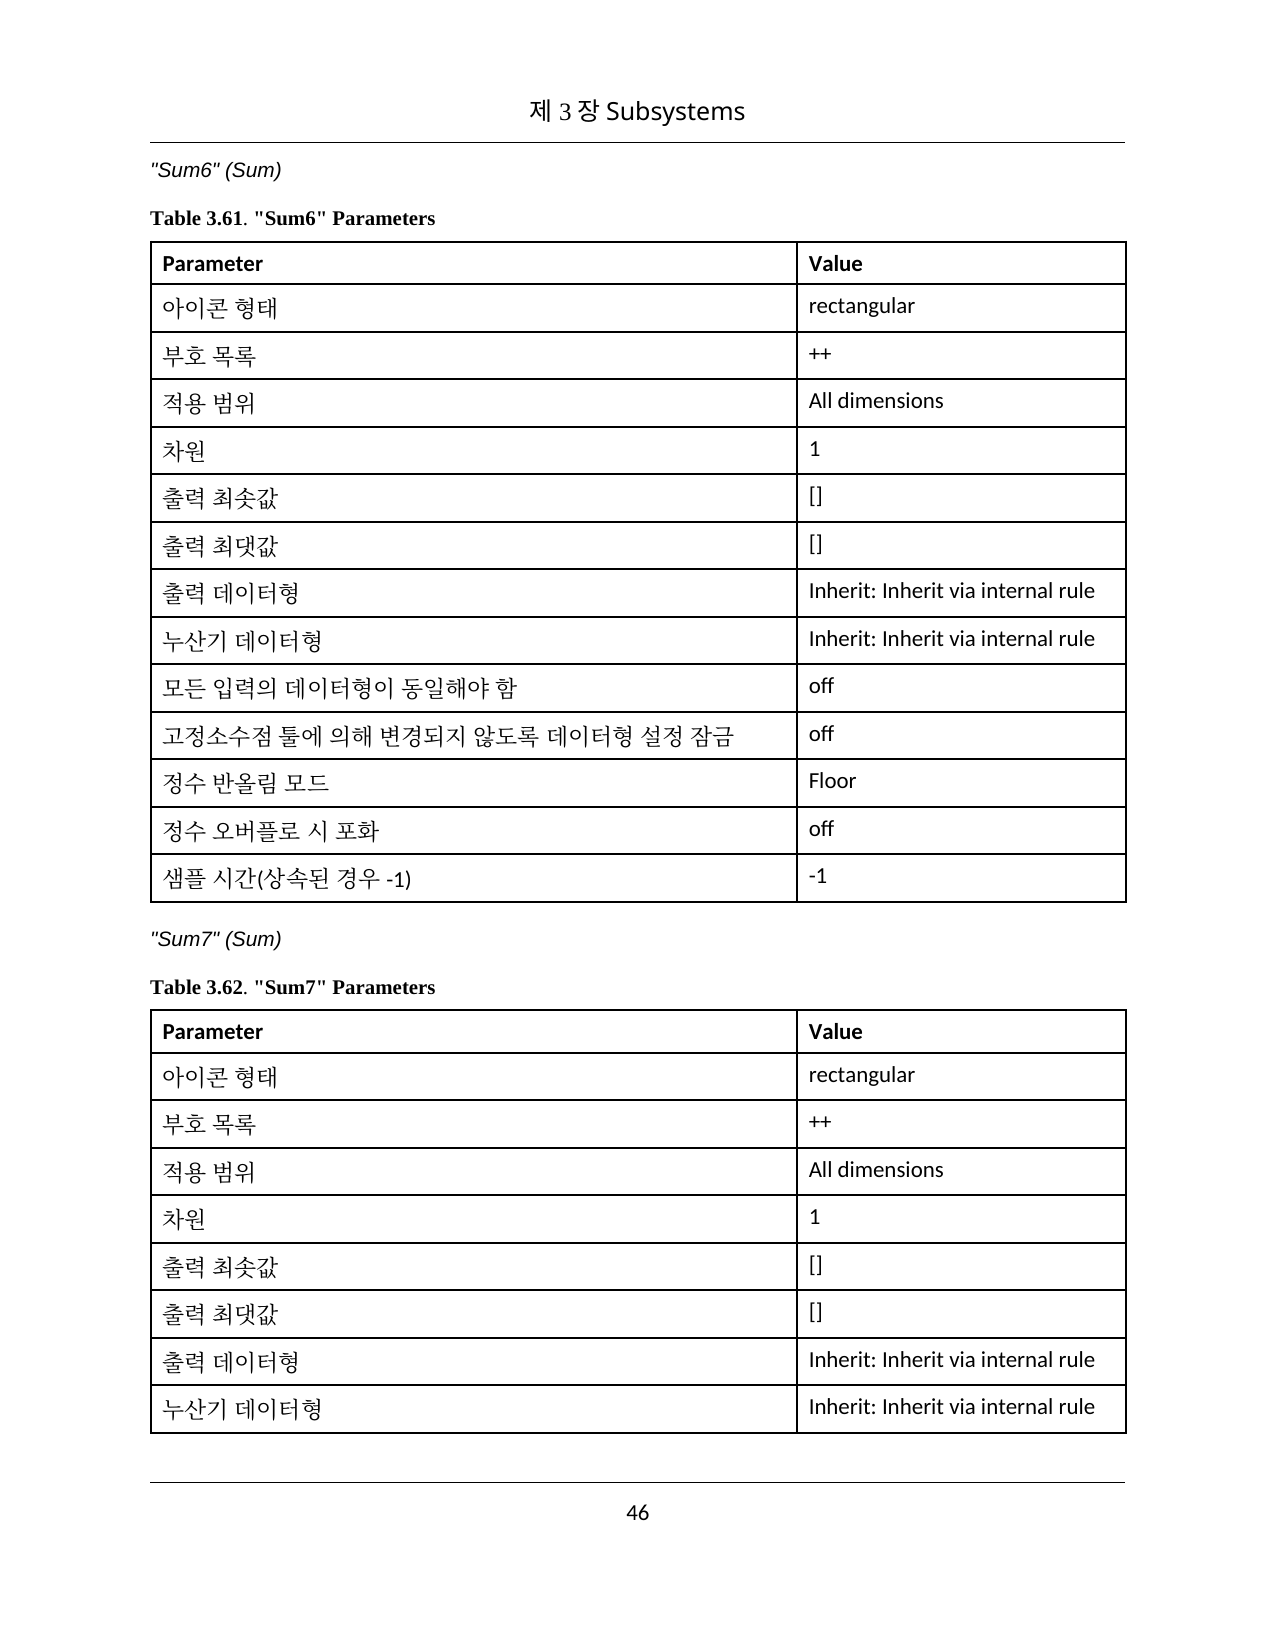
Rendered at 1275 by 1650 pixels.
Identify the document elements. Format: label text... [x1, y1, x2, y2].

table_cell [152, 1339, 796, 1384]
table_cell 적용 범위 [152, 380, 796, 426]
table_cell [] [798, 523, 1125, 568]
table_cell ++ [798, 333, 1125, 378]
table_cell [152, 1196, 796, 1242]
table_cell 아이콘 형태 [152, 285, 796, 331]
table_cell 샘플 시간(상속된 경우 -1) [152, 855, 796, 901]
table_cell Inherit: Inherit via internal rule [798, 618, 1125, 663]
table_cell off [798, 808, 1125, 853]
title "Sum7" (Sum) [150, 924, 1125, 951]
table_cell rectangular [798, 1054, 1125, 1099]
table_cell 부호 목록 [152, 1101, 796, 1147]
table_cell All dimensions [798, 380, 1125, 426]
table_header Parameter [152, 243, 796, 283]
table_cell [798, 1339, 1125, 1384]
table_cell 부호 목록 [152, 333, 796, 378]
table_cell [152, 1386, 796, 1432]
table_cell 고정소수점 툴에 의해 변경되지 않도록 데이터형 설정 잠금 [152, 713, 796, 758]
table_cell off [798, 665, 1125, 711]
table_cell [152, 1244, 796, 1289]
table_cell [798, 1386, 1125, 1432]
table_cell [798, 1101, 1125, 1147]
table_cell 아이콘 형태 [152, 1054, 796, 1099]
table_cell 차원 [152, 428, 796, 473]
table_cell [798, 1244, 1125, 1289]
table_header Value [798, 243, 1125, 283]
table_cell Floor [798, 760, 1125, 806]
table_cell [] [798, 475, 1125, 521]
table_header Value [798, 1011, 1125, 1052]
table_cell -1 [798, 855, 1125, 901]
table_cell 출력 최댓값 [152, 523, 796, 568]
title Table 3.61. "Sum6" Parameters [150, 203, 1125, 230]
table_cell rectangular [798, 285, 1125, 331]
table_cell 정수 오버플로 시 포화 [152, 808, 796, 853]
title Table 3.62. "Sum7" Parameters [150, 972, 1125, 999]
table_cell Inherit: Inherit via internal rule [798, 570, 1125, 616]
table_cell off [798, 713, 1125, 758]
table_cell 출력 데이터형 [152, 570, 796, 616]
title "Sum6" (Sum) [150, 155, 1125, 182]
table_cell 출력 최솟값 [152, 475, 796, 521]
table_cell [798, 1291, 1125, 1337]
table_cell 누산기 데이터형 [152, 618, 796, 663]
table_cell 1 [798, 428, 1125, 473]
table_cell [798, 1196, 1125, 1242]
table_cell 모든 입력의 데이터형이 동일해야 함 [152, 665, 796, 711]
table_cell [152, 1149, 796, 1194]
table_cell 정수 반올림 모드 [152, 760, 796, 806]
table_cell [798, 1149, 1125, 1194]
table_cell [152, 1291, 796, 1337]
table_header Parameter [152, 1011, 796, 1052]
